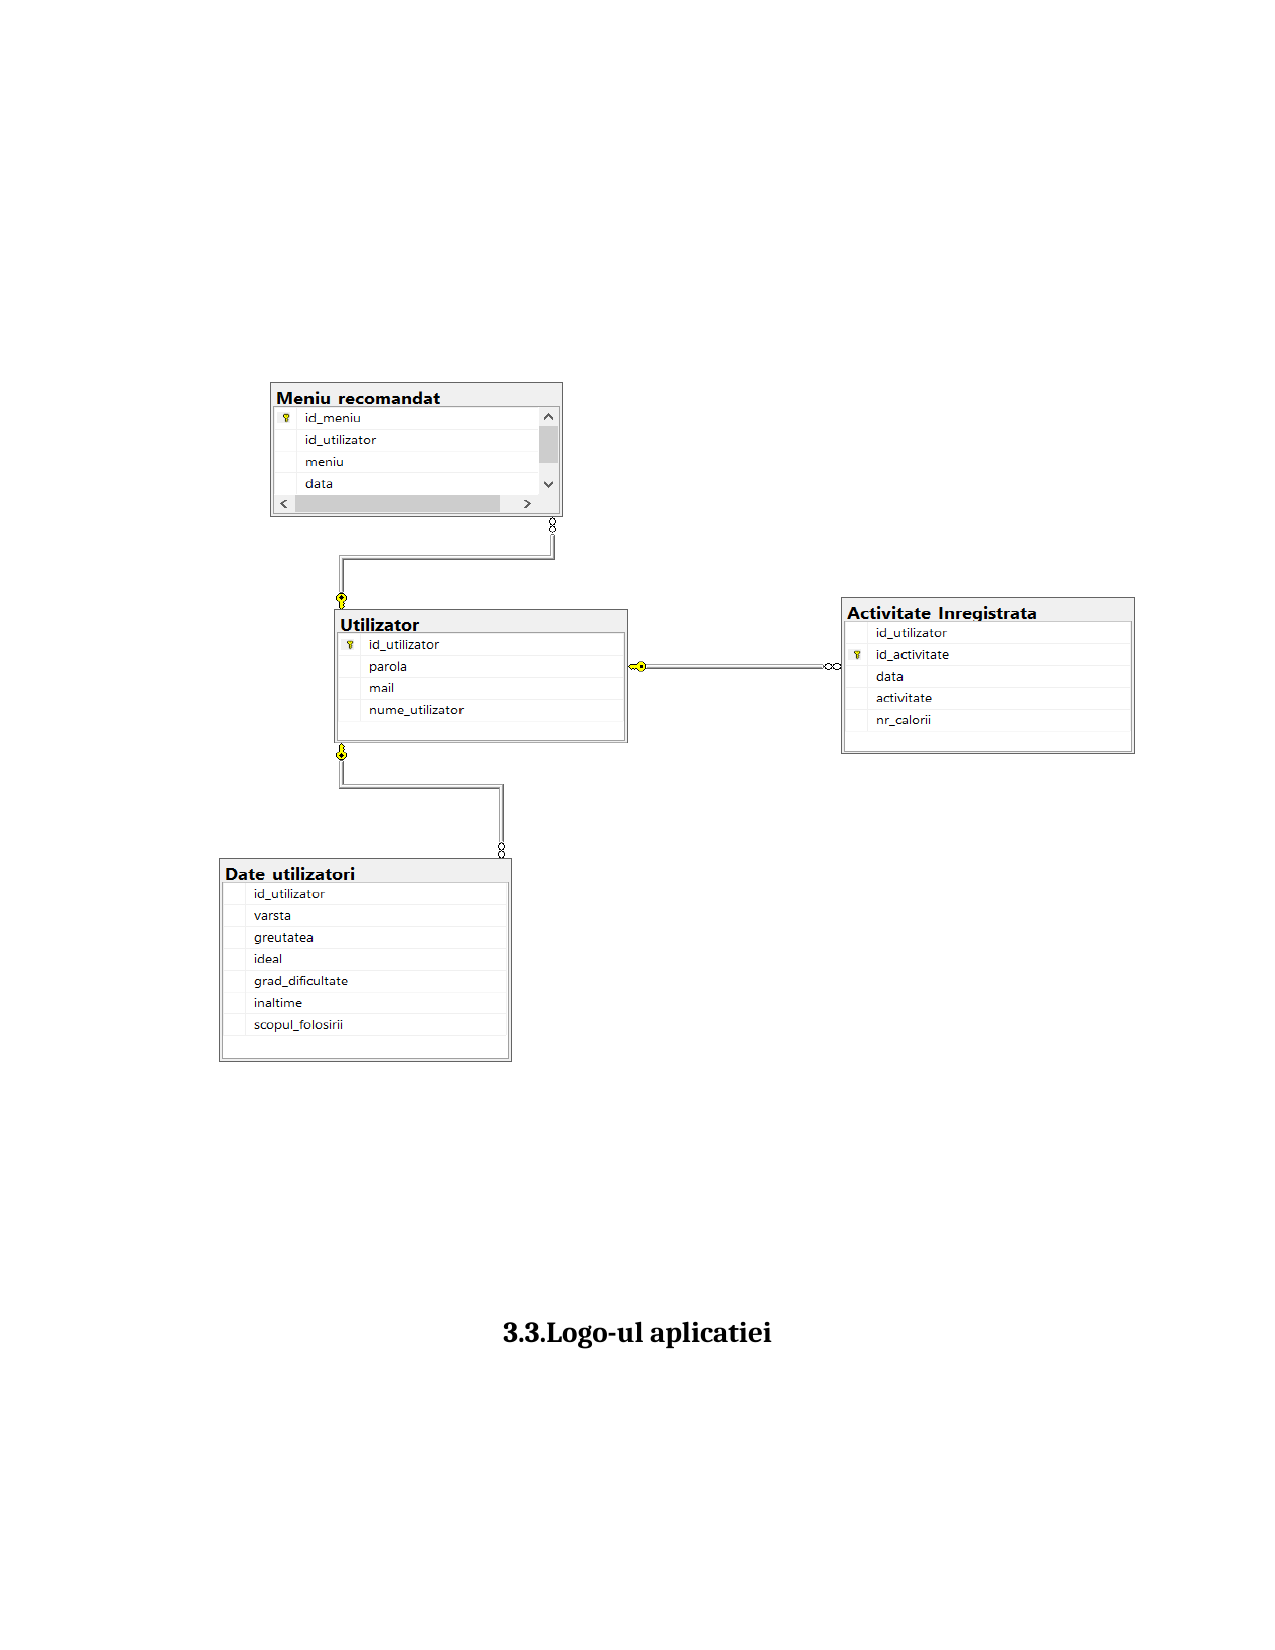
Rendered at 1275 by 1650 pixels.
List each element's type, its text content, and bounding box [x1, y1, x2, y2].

picture [18, 371, 1198, 1093]
subtitle 3.3.Logo-ul aplicatiei [150, 1316, 1125, 1350]
